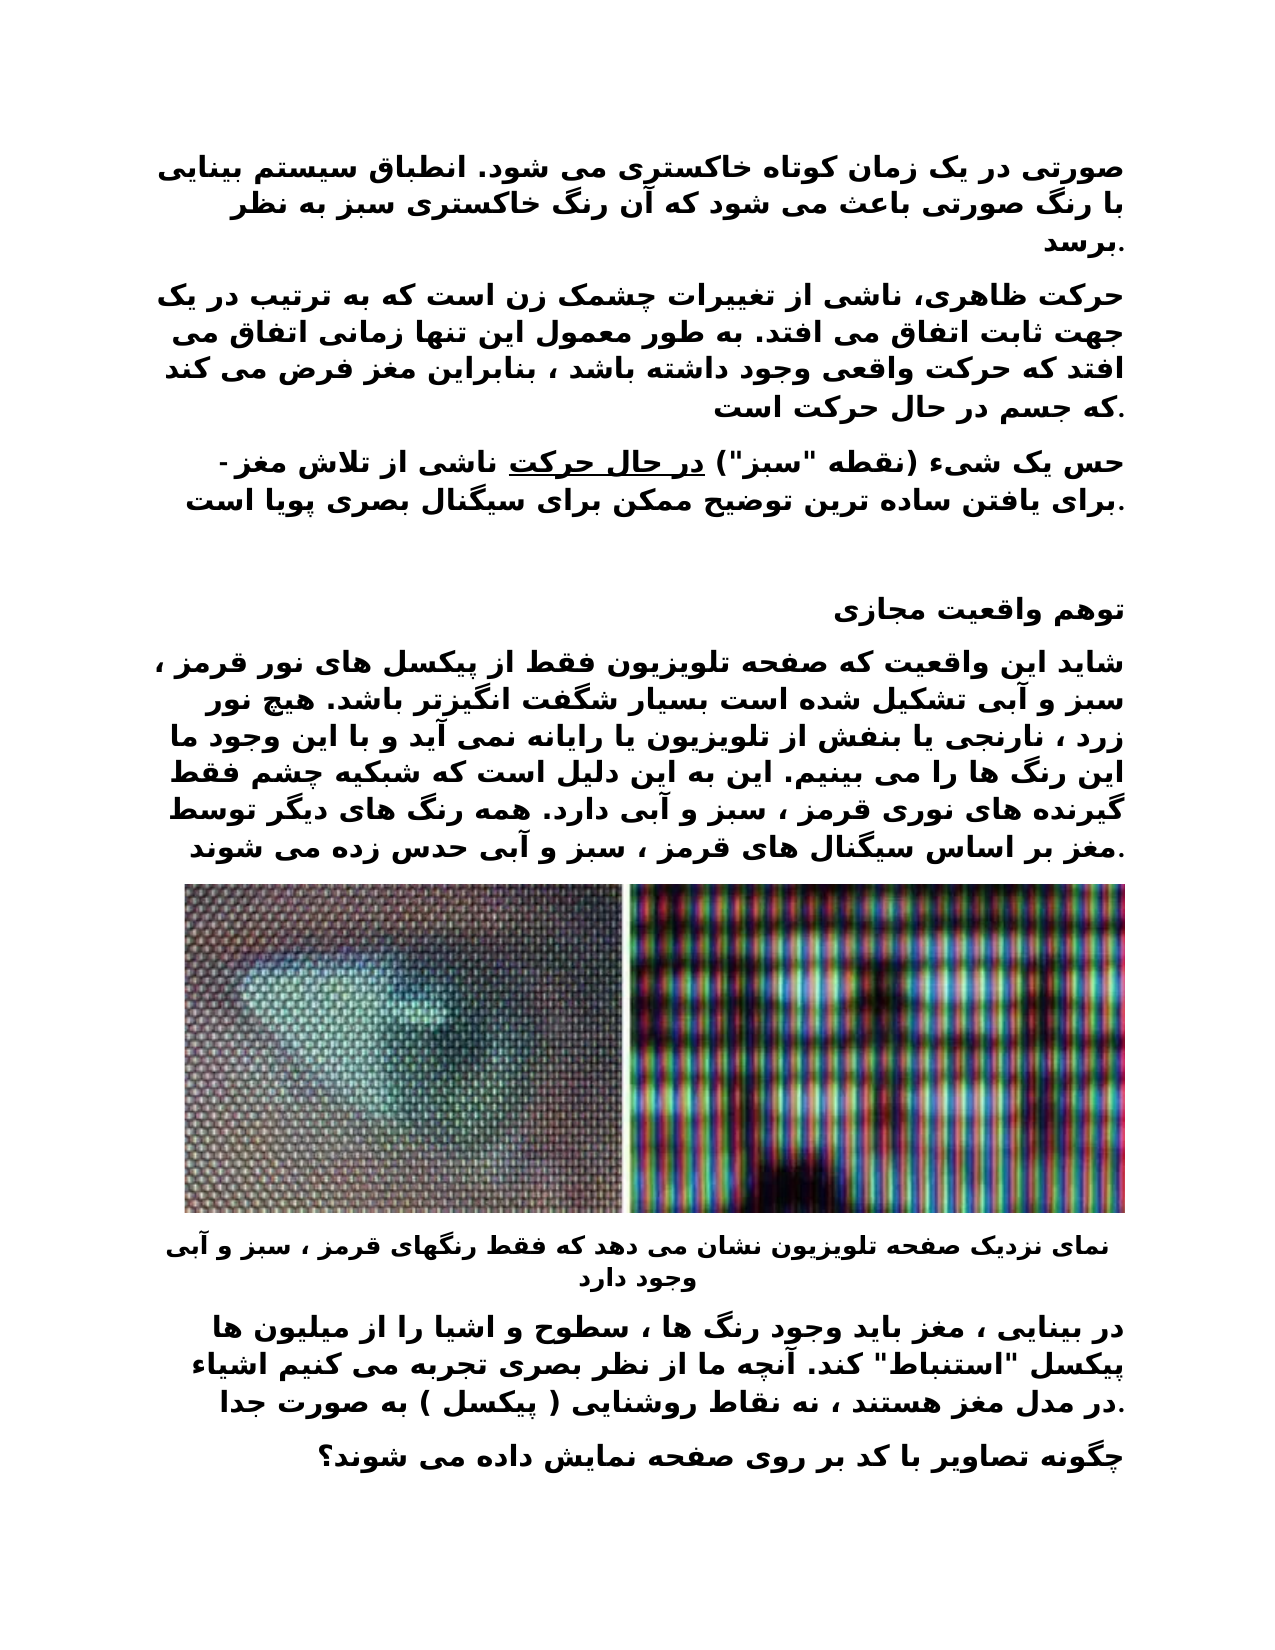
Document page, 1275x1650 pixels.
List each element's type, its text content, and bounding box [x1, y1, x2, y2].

text - حس یک شیء (نقطه "سبز") در حال حرکت ناشی از تلاش مغز برای یافتن ساده ترین توضیح ممکن برای سیگنال بصری پویا است. [150, 444, 1125, 518]
text چگونه تصاویر با کد بر روی صفحه نمایش داده می شوند؟ [150, 1439, 1125, 1473]
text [150, 150, 1125, 259]
text توهم واقعیت مجازی [150, 592, 1125, 626]
text نمای نزدیک صفحه تلویزیون نشان می دهد که فقط رنگهای قرمز ، سبز و آبی وجود دارد [150, 1231, 1125, 1292]
text حرکت ظاهری، ناشی از تغییرات چشمک زن است که به ترتیب در یک جهت ثابت اتفاق می افتد. به طور معمول این تنها زمانی اتفاق می افتد که حرکت واقعی وجود داشته باشد ، بنابراین مغز فرض می کند که جسم در حال حرکت است. [150, 278, 1125, 424]
text در بینایی ، مغز باید وجود رنگ ها ، سطوح و اشیا را از میلیون ها پیکسل "استنباط" کند. آنچه ما از نظر بصری تجربه می کنیم اشیاء در مدل مغز هستند ، نه نقاط روشنایی ( پیکسل ) به صورت جدا. [150, 1311, 1125, 1420]
text شاید این واقعیت که صفحه تلویزیون فقط از پیکسل های نور قرمز ، سبز و آبی تشکیل شده است بسیار شگفت انگیزتر باشد. هیچ نور زرد ، نارنجی یا بنفش از تلویزیون یا رایانه نمی آید و با این وجود ما این رنگ ها را می بینیم. این به این دلیل است که شبکیه چشم فقط گیرنده های نوری قرمز ، سبز و آبی دارد. همه رنگ های دیگر توسط مغز بر اساس سیگنال های قرمز ، سبز و آبی حدس زده می شوند. [150, 646, 1125, 865]
picture [184, 884, 1125, 1213]
